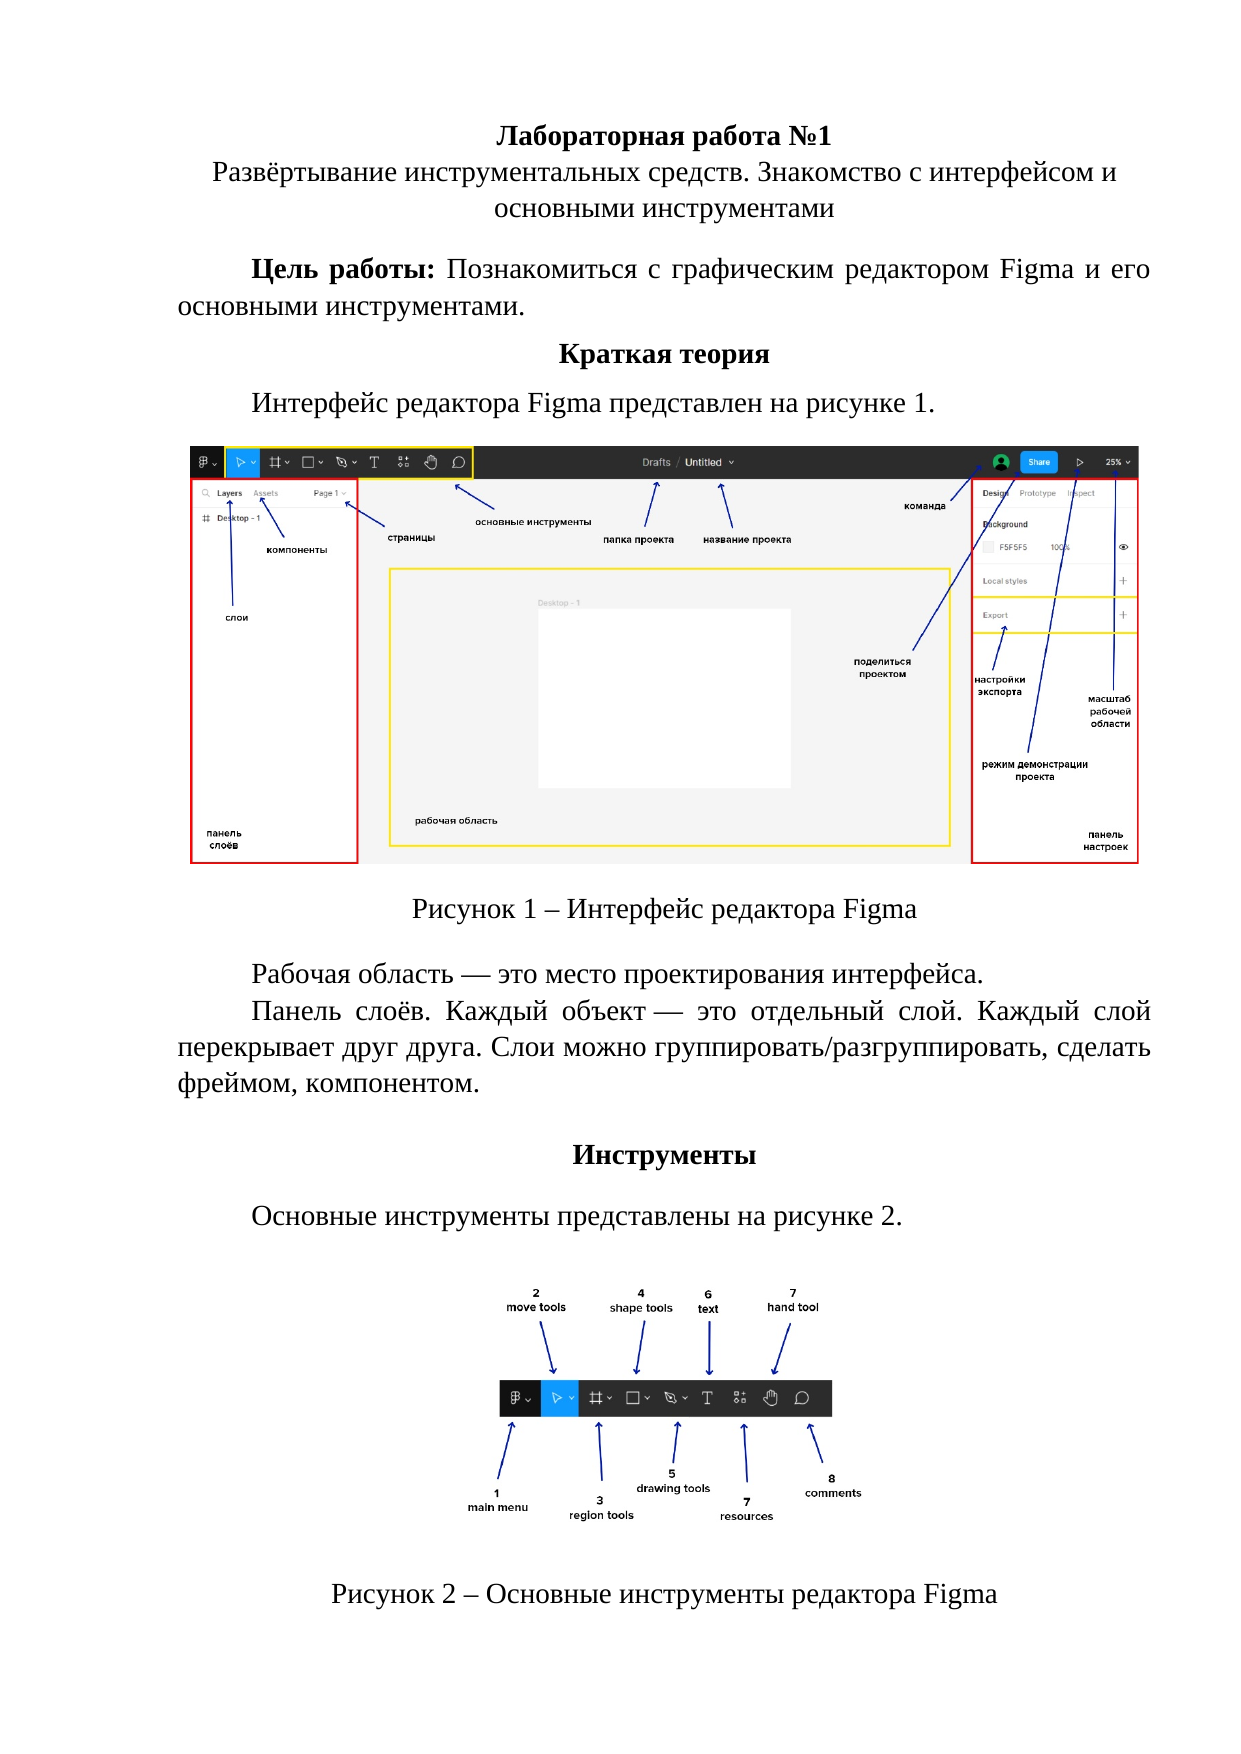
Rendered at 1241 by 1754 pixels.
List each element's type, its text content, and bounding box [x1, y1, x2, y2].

text Развёртывание инструментальных средств. Знакомство с интерфейсом и основными инструментами [177, 154, 1152, 224]
picture [425, 1259, 904, 1550]
text Рисунок 2 – Основные инструменты редактора Figma [177, 1577, 1152, 1610]
text Панель слоёв. Каждый объект — это отдельный слой. Каждый слой перекрывает друг друга. Слои можно группировать/разгруппировать, сделать фреймом, компонентом. [177, 993, 1152, 1098]
text Рисунок 1 – Интерфейс редактора Figma [177, 891, 1152, 925]
text Рабочая область — это место проектирования интерфейса. [177, 957, 1152, 990]
text Основные инструменты представлены на рисунке 2. [177, 1198, 1152, 1232]
picture [190, 446, 1139, 864]
text Краткая теория [177, 336, 1152, 370]
text Цель работы: Познакомиться с графическим редактором Figma и его основными инструментами. [177, 252, 1152, 321]
text Интерфейс редактора Figma представлен на рисунке 1. [177, 385, 1152, 418]
text Лабораторная работа №1 [177, 118, 1152, 152]
text Инструменты [177, 1137, 1152, 1171]
